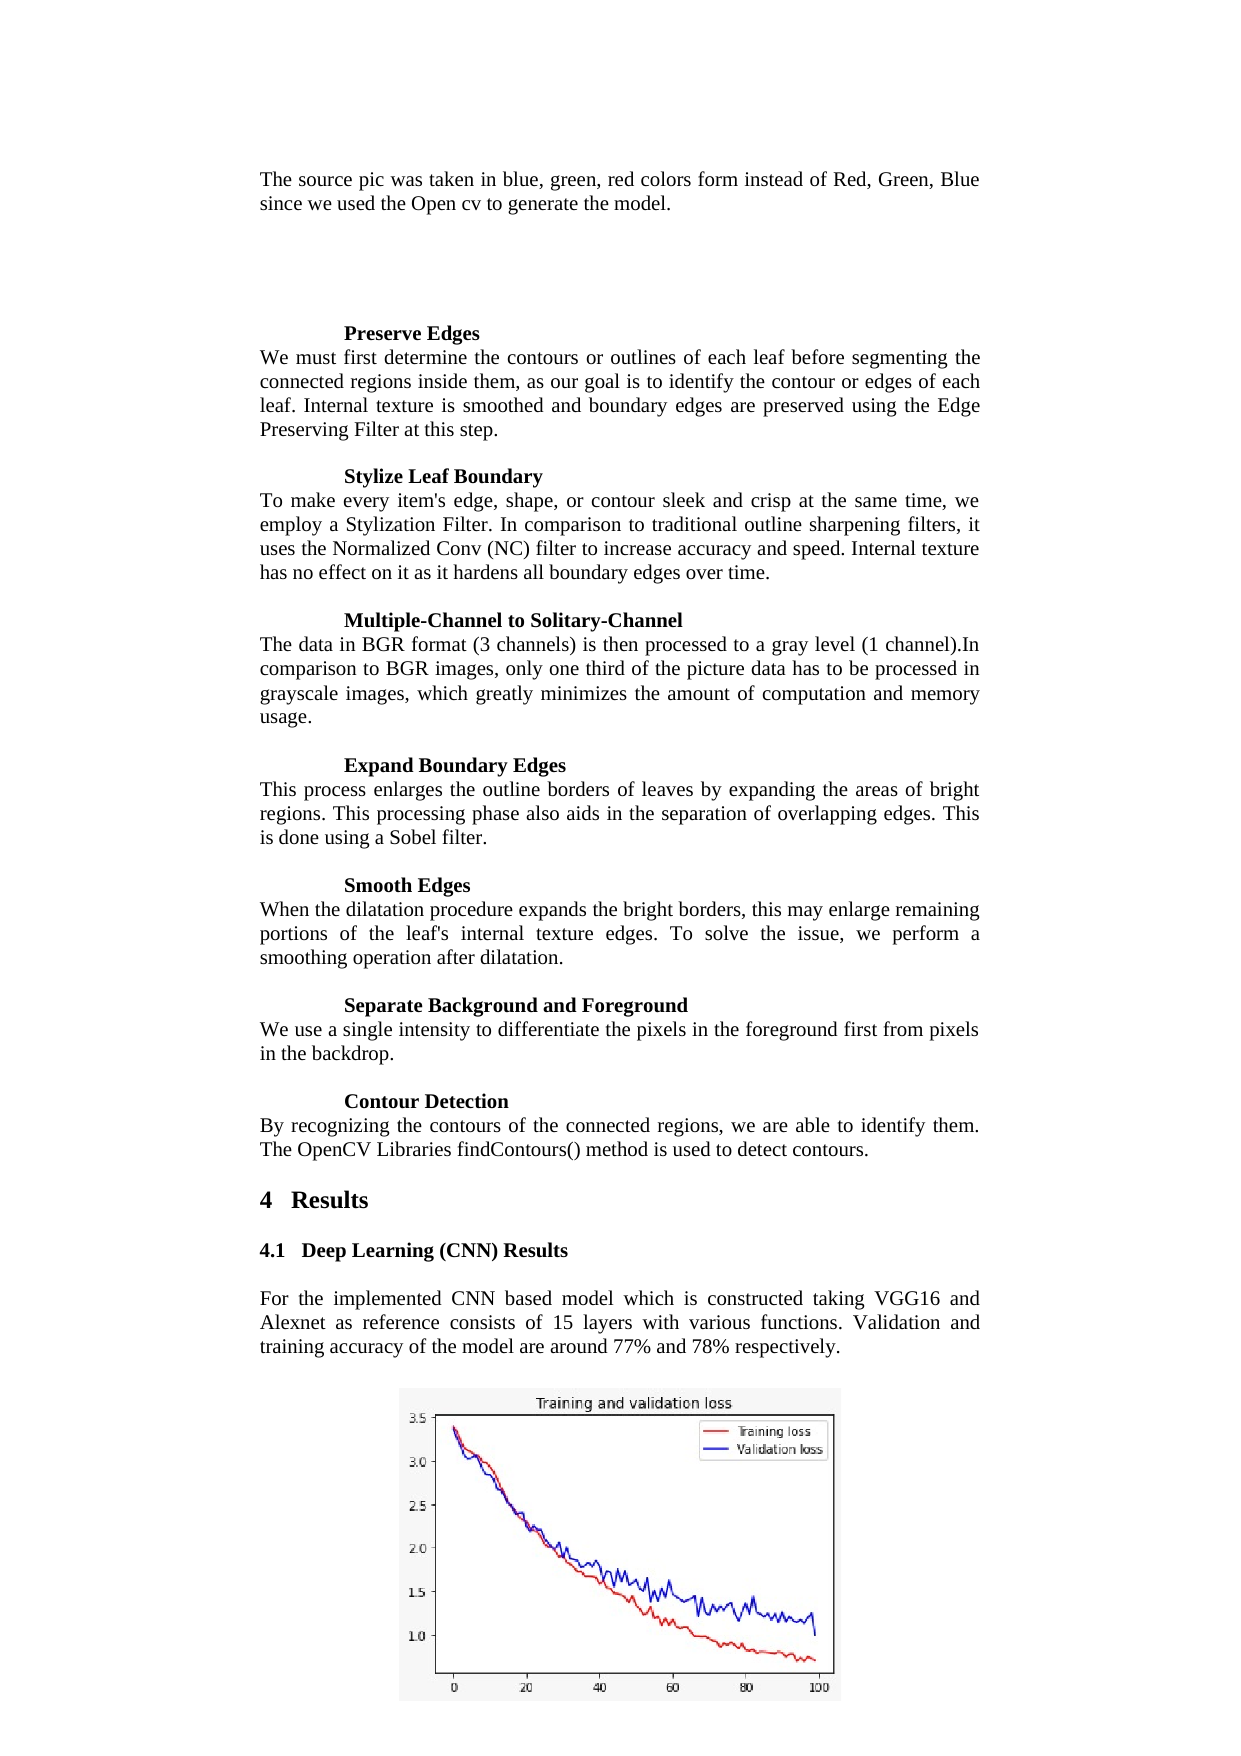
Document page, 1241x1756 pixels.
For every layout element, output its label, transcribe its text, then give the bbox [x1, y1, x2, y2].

picture [399, 1388, 842, 1701]
text The source pic was taken in blue, green, red colors form instead of Red, Green, Blue since we used the Open cv to generate the model. [259, 167, 981, 215]
text We use a single intensity to differentiate the pixels in the foreground first from pixels in the backdrop. [259, 1017, 981, 1065]
subtitle Smooth Edges [259, 873, 1065, 897]
text By recognizing the contours of the connected regions, we are able to identify them. The OpenCV Libraries findContours() method is used to detect contours. [259, 1113, 981, 1161]
text This process enlarges the outline borders of leaves by expanding the areas of bright regions. This processing phase also aids in the separation of overlapping edges. This is done using a Sobel filter. [259, 777, 981, 849]
subtitle Results [259, 1185, 1065, 1214]
text When the dilatation procedure expands the bright borders, this may enlarge remaining portions of the leaf's internal texture edges. To solve the issue, we perform a smoothing operation after dilatation. [259, 897, 981, 969]
text To make every item's edge, shape, or contour sleek and crisp at the same time, we employ a Stylization Filter. In comparison to traditional outline sharpening filters, it uses the Normalized Conv (NC) filter to increase accuracy and speed. Internal texture has no effect on it as it hardens all boundary edges over time. [259, 488, 981, 584]
subtitle Stylize Leaf Boundary [259, 465, 1065, 488]
subtitle Expand Boundary Edges [259, 752, 1065, 777]
text The data in BGR format (3 channels) is then processed to a gray level (1 channel).In comparison to BGR images, only one third of the picture data has to be processed in grayscale images, which greatly minimizes the amount of computation and memory usage. [259, 632, 981, 728]
subtitle Preserve Edges [259, 321, 1065, 344]
subtitle Multiple-Channel to Solitary-Channel [259, 608, 1065, 632]
subtitle Contour Detection [259, 1089, 1065, 1113]
text We must first determine the contours or outlines of each leaf before segmenting the connected regions inside them, as our goal is to identify the contour or edges of each leaf. Internal texture is smoothed and boundary edges are preserved using the Edge Preserving Filter at this step. [259, 344, 982, 441]
subtitle Separate Background and Foreground [259, 993, 1065, 1017]
subtitle Deep Learning (CNN) Results [259, 1238, 1065, 1262]
text For the implemented CNN based model which is constructed taking VGG16 and Alexnet as reference consists of 15 layers with various functions. Validation and training accuracy of the model are around 77% and 78% respectively. [259, 1286, 981, 1358]
